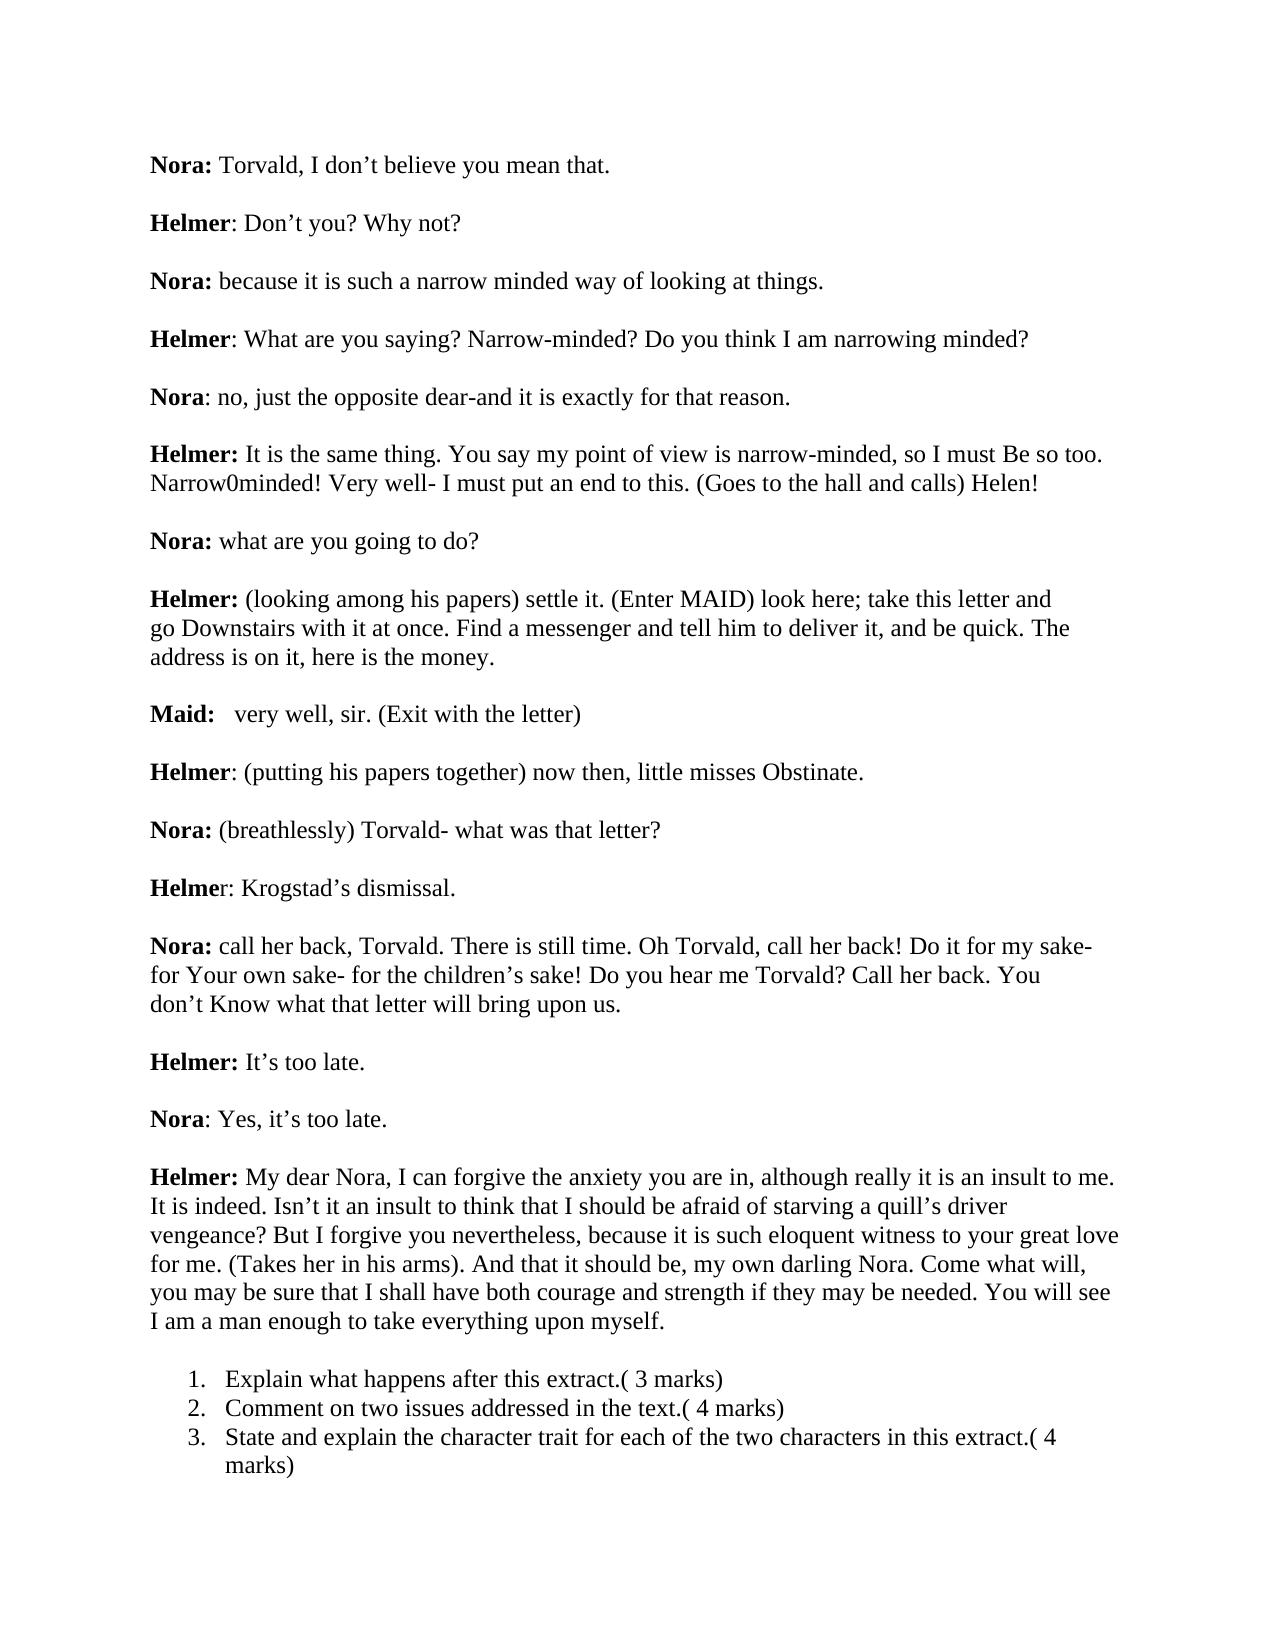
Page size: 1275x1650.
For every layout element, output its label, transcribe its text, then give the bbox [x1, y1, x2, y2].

text Helmer: My dear Nora, I can forgive the anxiety you are in, although really it is an insult to me. It is indeed. Isn’t it an insult to think that I should be afraid of starving a quill’s driver vengeance? But I forgive you nevertheless, because it is such eloquent witness to your great love for me. (Takes her in his arms). And that it should be, my own darling Nora. Come what will, you may be sure that I shall have both courage and strength if they may be needed. You will see I am a man enough to take everything upon myself. [150, 1162, 1125, 1335]
list State and explain the character trait for each of the two characters in this extract.( 4 marks) [187, 1422, 1125, 1479]
text Nora: what are you going to do? [150, 526, 1125, 555]
text Nora: because it is such a narrow minded way of looking at things. [150, 266, 1125, 294]
text Helmer: It is the same thing. You say my point of view is narrow-minded, so I must Be so too. Narrow0minded! Very well- I must put an end to this. (Goes to the hall and calls) Helen! [150, 439, 1125, 497]
text Helmer: (putting his papers together) now then, little misses Obstinate. [150, 757, 1125, 786]
text Helmer: Don’t you? Why not? [150, 208, 1125, 237]
text Helmer: (looking among his papers) settle it. (Enter MAID) look here; take this letter and go Downstairs with it at once. Find a messenger and tell him to deliver it, and be quick. The address is on it, here is the money. [150, 584, 1125, 670]
list Comment on two issues addressed in the text.( 4 marks) [187, 1393, 1125, 1422]
list Explain what happens after this extract.( 3 marks) [187, 1364, 1125, 1393]
text Nora: Yes, it’s too late. [150, 1104, 1125, 1133]
text Nora: no, just the opposite dear-and it is exactly for that reason. [150, 382, 1125, 410]
text Maid: very well, sir. (Exit with the letter) [150, 699, 1125, 728]
text Nora: call her back, Torvald. There is still time. Oh Torvald, call her back! Do it for my sake- for Your own sake- for the children’s sake! Do you hear me Torvald? Call her back. You don’t Know what that letter will bring upon us. [150, 931, 1125, 1017]
text Helmer: Krogstad’s dismissal. [150, 873, 1125, 902]
text Nora: (breathlessly) Torvald- what was that letter? [150, 815, 1125, 844]
text Helmer: What are you saying? Narrow-minded? Do you think I am narrowing minded? [150, 324, 1125, 352]
text Nora: Torvald, I don’t believe you mean that. [150, 150, 1125, 179]
text Helmer: It’s too late. [150, 1047, 1125, 1075]
